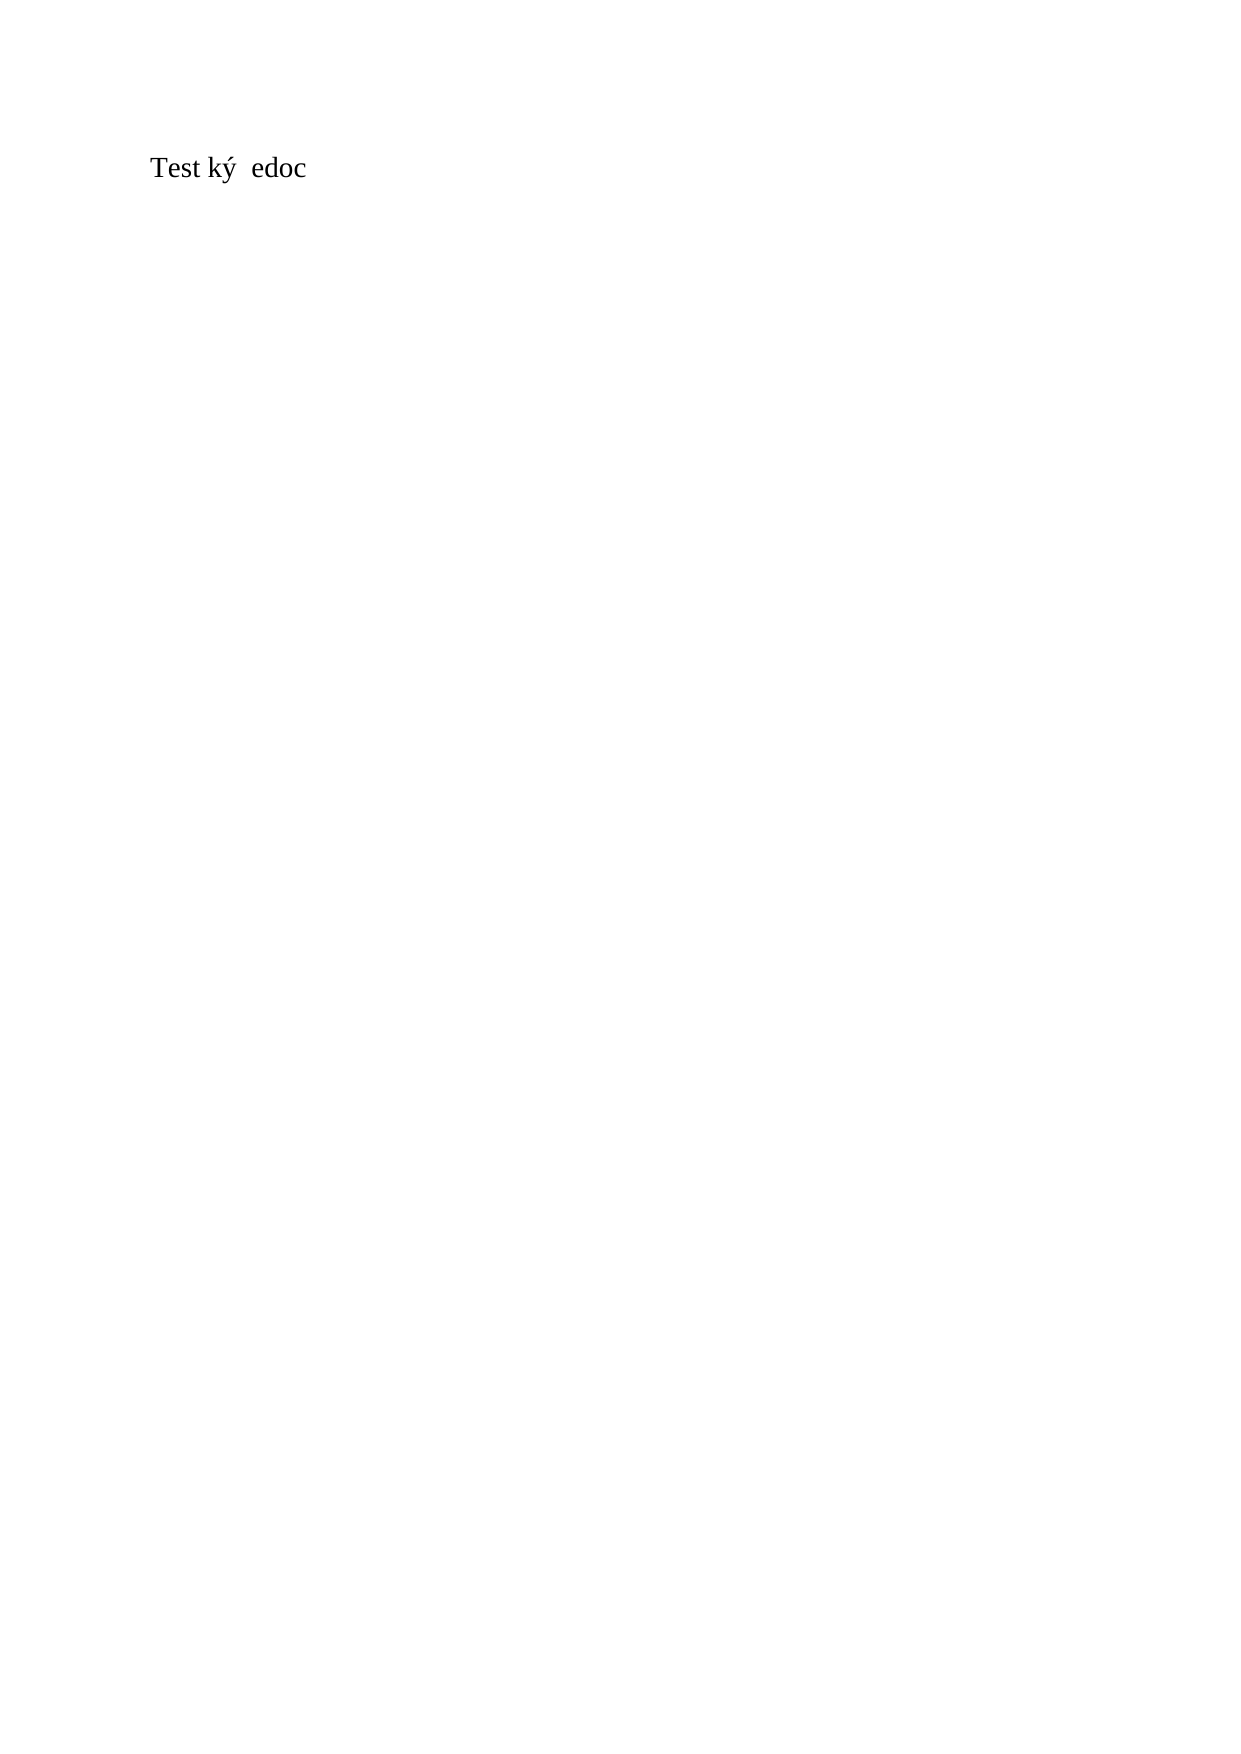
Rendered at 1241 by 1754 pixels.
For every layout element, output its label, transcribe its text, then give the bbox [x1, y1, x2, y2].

text Test ký edoc [150, 150, 1090, 183]
